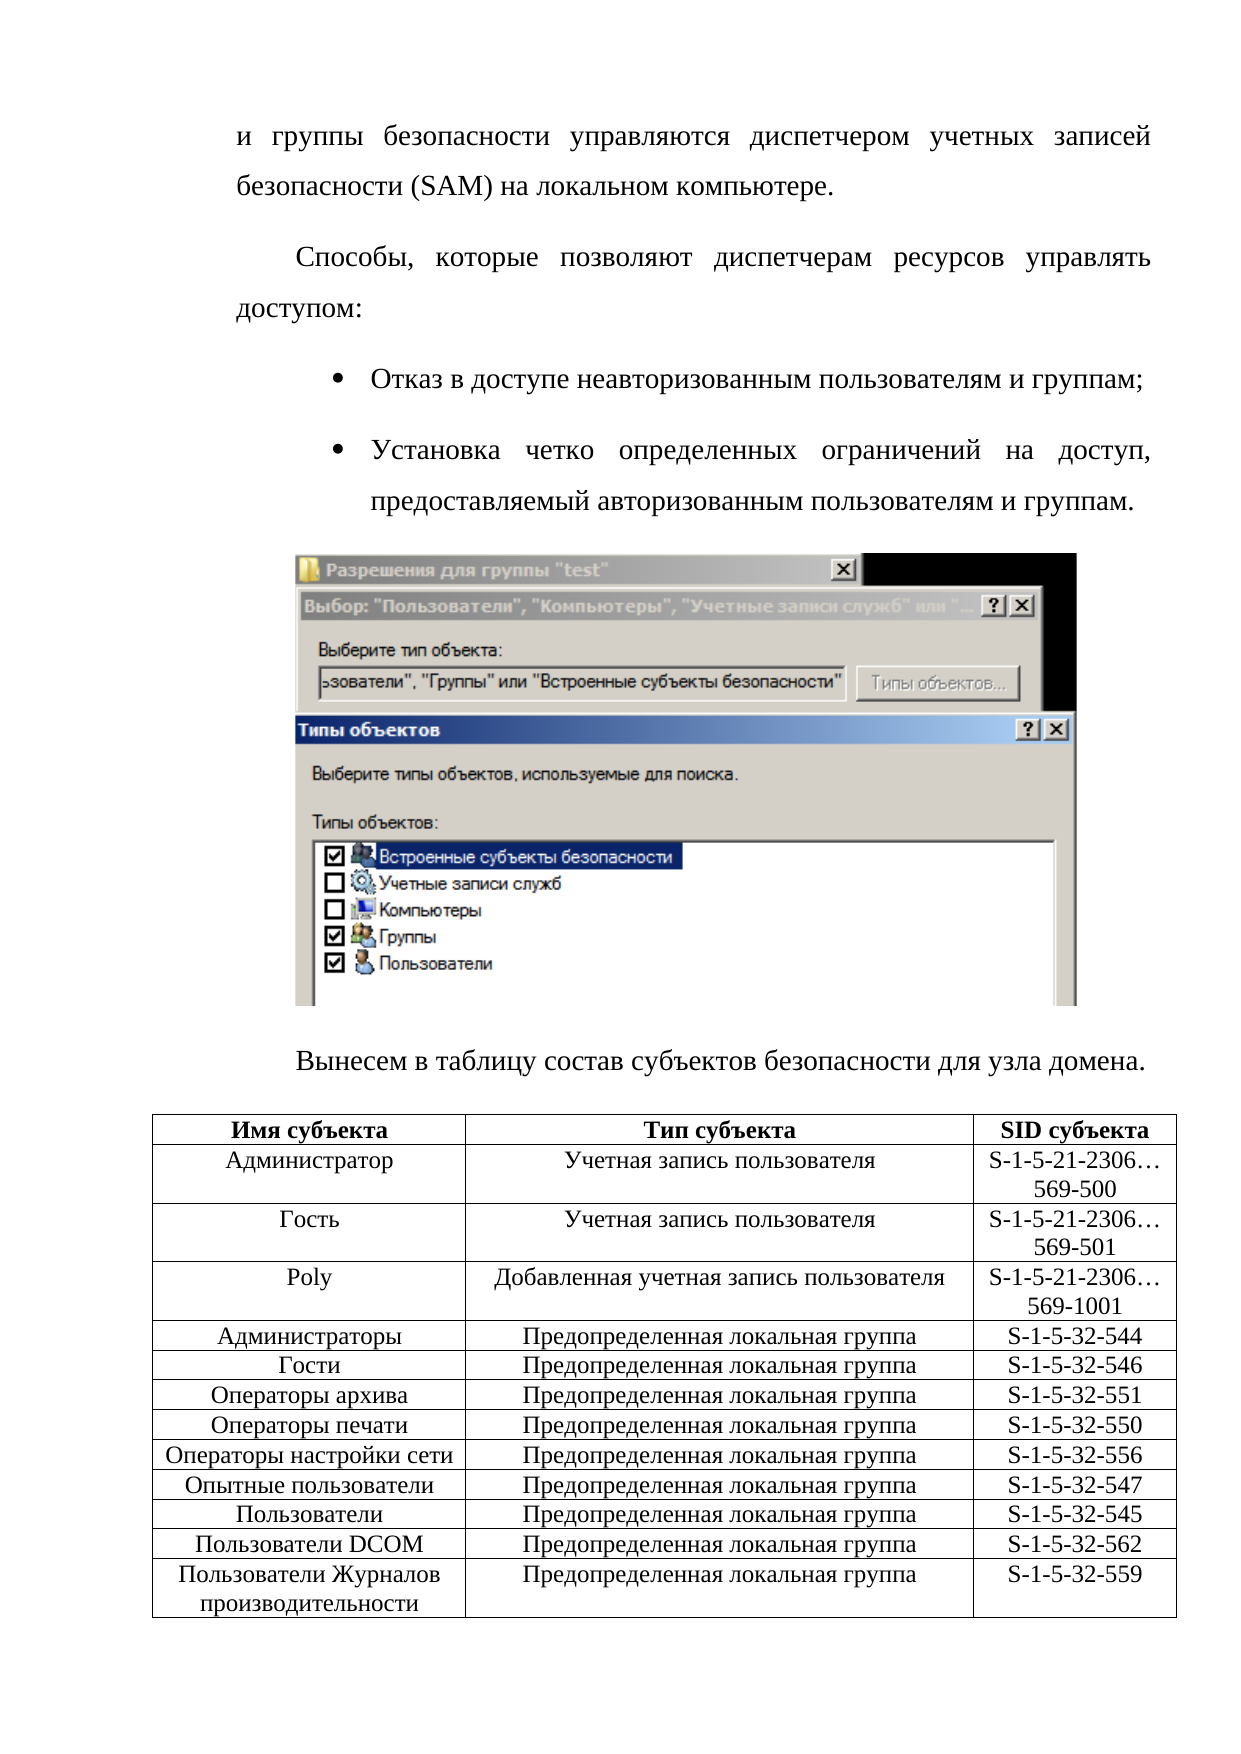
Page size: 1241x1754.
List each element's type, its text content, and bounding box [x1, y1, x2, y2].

table_cell Пользователи Журналов производительности [153, 1559, 465, 1617]
text Вынесем в таблицу состав субъектов безопасности для узла домена. [236, 1043, 1152, 1077]
table_cell S-1-5-32-547 [974, 1470, 1176, 1498]
table_header SID субъекта [974, 1115, 1176, 1144]
table_cell S-1-5-32-550 [974, 1410, 1176, 1439]
table_cell S-1-5-32-545 [974, 1500, 1176, 1528]
table_cell Предопределенная локальная группа [466, 1500, 973, 1528]
table_cell Предопределенная локальная группа [466, 1351, 973, 1379]
table_cell S-1-5-32-544 [974, 1321, 1176, 1349]
table_header Имя субъекта [153, 1115, 465, 1144]
table_cell Предопределенная локальная группа [466, 1470, 973, 1498]
table_header Тип субъекта [466, 1115, 973, 1144]
table_cell Пользователи DCOM [153, 1529, 465, 1558]
table_cell Гости [153, 1351, 465, 1379]
table_cell S-1-5-32-551 [974, 1380, 1176, 1409]
list Отказ в доступе неавторизованным пользователям и группам; [333, 361, 1152, 395]
table_cell Предопределенная локальная группа [466, 1440, 973, 1469]
table_cell S-1-5-32-559 [974, 1559, 1176, 1617]
table_cell S-1-5-21-2306…569-500 [974, 1145, 1176, 1203]
table_cell Учетная запись пользователя [466, 1145, 973, 1203]
table_cell S-1-5-21-2306…569-501 [974, 1204, 1176, 1261]
table_cell Гость [153, 1204, 465, 1261]
table_cell S-1-5-32-546 [974, 1351, 1176, 1379]
table_cell S-1-5-32-562 [974, 1529, 1176, 1558]
table_cell Учетная запись пользователя [466, 1204, 973, 1261]
table_cell Добавленная учетная запись пользователя [466, 1262, 973, 1320]
picture [295, 553, 1077, 1006]
table_cell Администратор [153, 1145, 465, 1203]
list Установка четко определенных ограничений на доступ, предоставляемый авторизованным пользователям и группам. [333, 432, 1152, 516]
table_cell Операторы печати [153, 1410, 465, 1439]
table_cell S-1-5-32-556 [974, 1440, 1176, 1469]
table_cell Администраторы [153, 1321, 465, 1349]
table_cell Предопределенная локальная группа [466, 1410, 973, 1439]
text Способы, которые позволяют диспетчерам ресурсов управлять доступом: [236, 239, 1152, 323]
table_cell S-1-5-21-2306…569-1001 [974, 1262, 1176, 1320]
table_cell Операторы архива [153, 1380, 465, 1409]
table_cell Poly [153, 1262, 465, 1320]
table_cell Опытные пользователи [153, 1470, 465, 1498]
table_cell Предопределенная локальная группа [466, 1321, 973, 1349]
table_cell Предопределенная локальная группа [466, 1529, 973, 1558]
table_cell Предопределенная локальная группа [466, 1559, 973, 1617]
table_cell Пользователи [153, 1500, 465, 1528]
table_cell Предопределенная локальная группа [466, 1380, 973, 1409]
table_cell Операторы настройки сети [153, 1440, 465, 1469]
